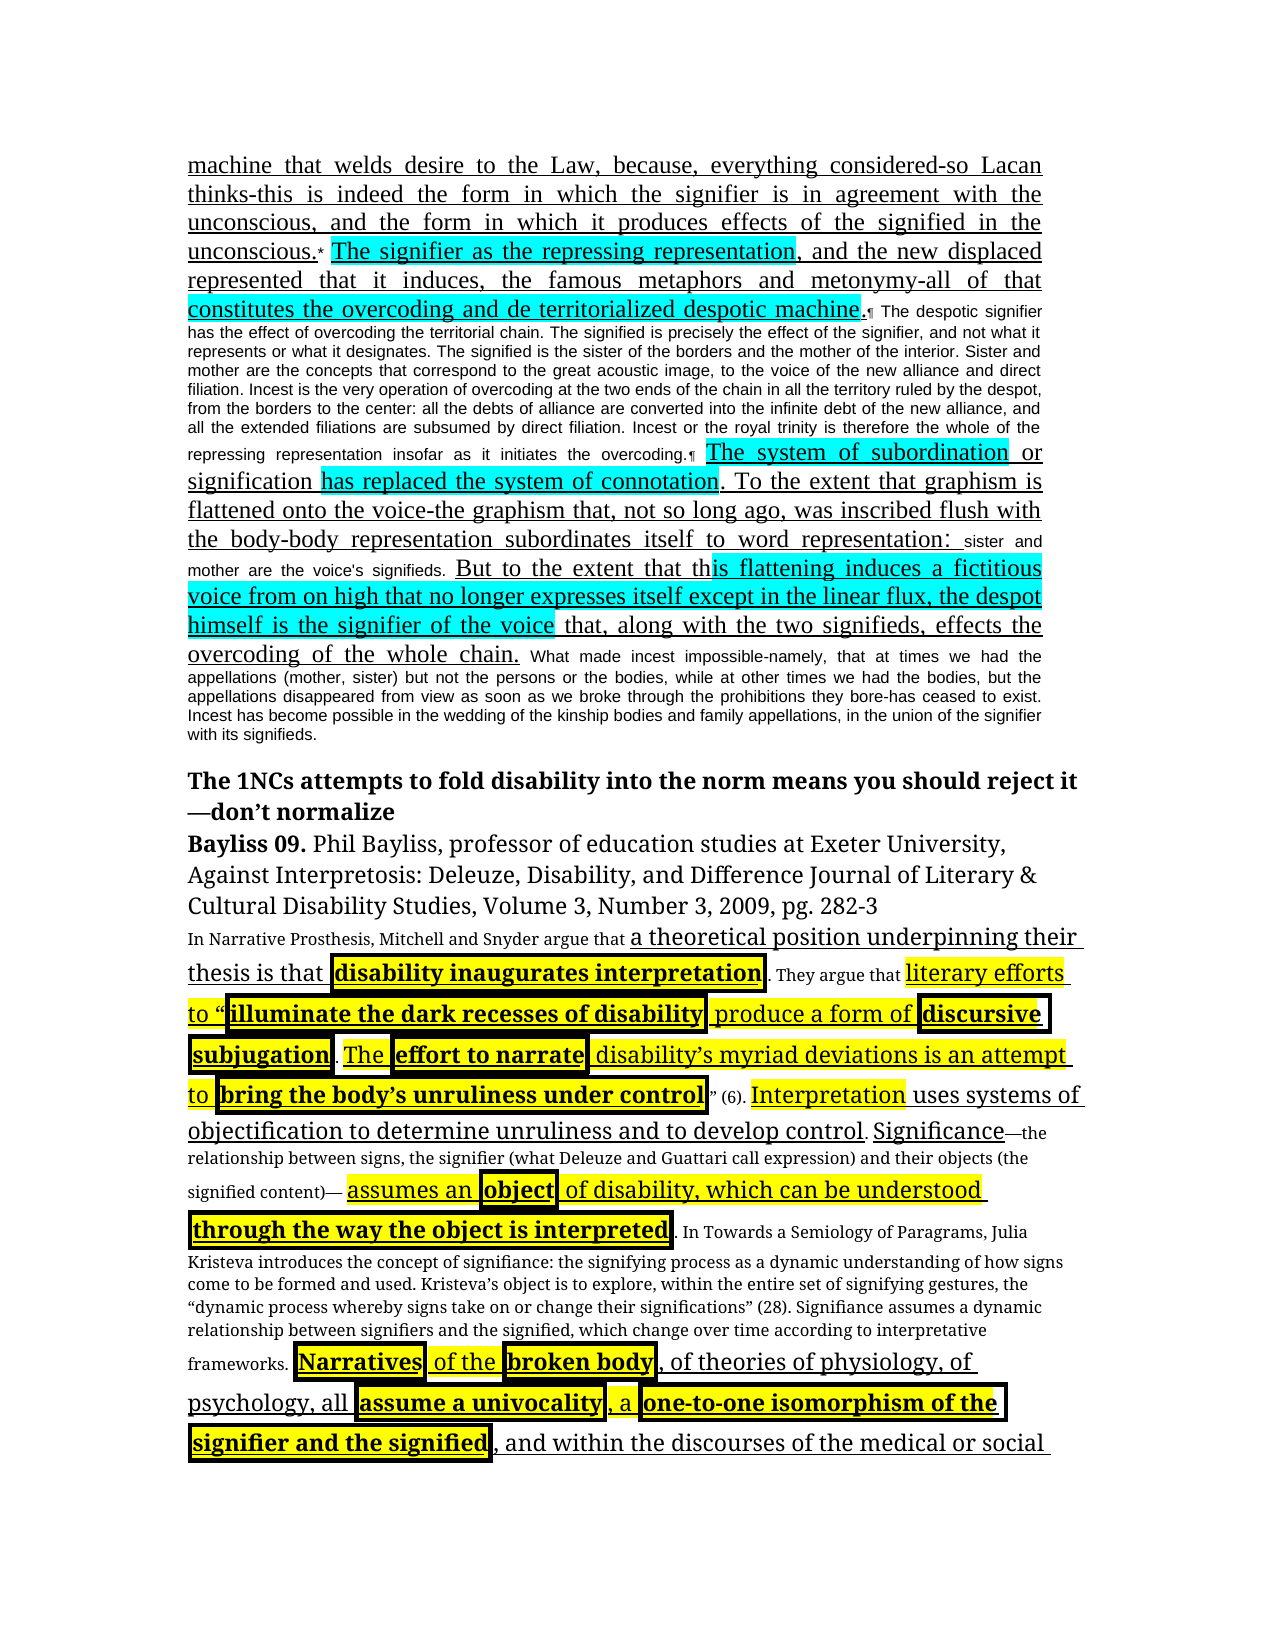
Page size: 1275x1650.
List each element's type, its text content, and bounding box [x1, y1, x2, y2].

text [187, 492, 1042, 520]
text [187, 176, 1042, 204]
text Bayliss 09. Phil Bayliss, professor of education studies at Exeter University, Against Interpretosis: Deleuze, Disability, and Difference Journal of Literary & Cultural Disability Studies, Volume 3, Number 3, 2009, pg. 282-3 [187, 828, 1087, 921]
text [187, 291, 1042, 491]
subtitle The 1NCs attempts to fold disability into the norm means you should reject it—don’t normalize [187, 765, 1087, 828]
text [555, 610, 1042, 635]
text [187, 921, 1087, 1463]
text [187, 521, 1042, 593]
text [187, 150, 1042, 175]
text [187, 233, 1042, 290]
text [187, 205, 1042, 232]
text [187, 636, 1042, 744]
